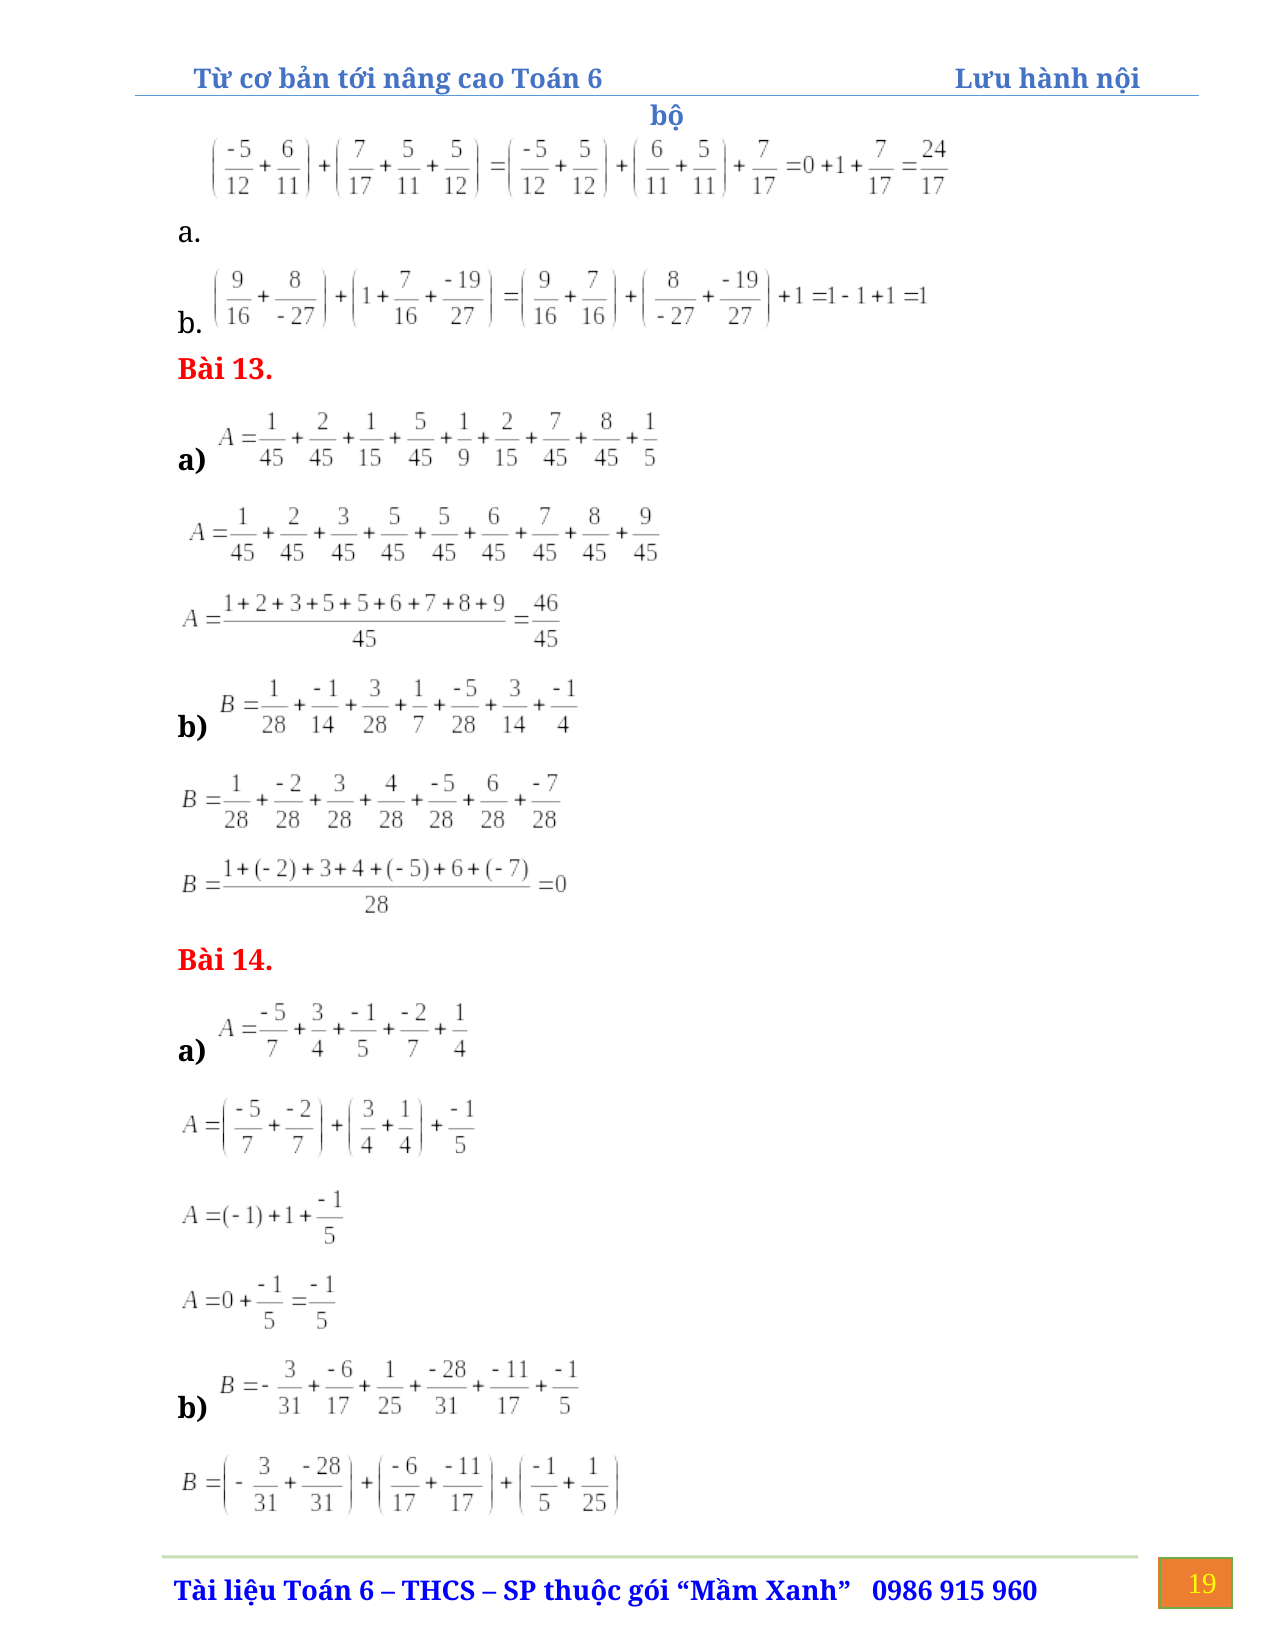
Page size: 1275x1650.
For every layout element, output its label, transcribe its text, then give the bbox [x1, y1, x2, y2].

text a) [177, 997, 1157, 1070]
list Bài 14. [177, 939, 1157, 979]
text b) [177, 1355, 1157, 1427]
list Bài 13. [177, 348, 1157, 388]
text a) [177, 406, 1157, 479]
list a. [177, 133, 1157, 251]
text b) [177, 673, 1157, 746]
list b. [177, 263, 1157, 342]
